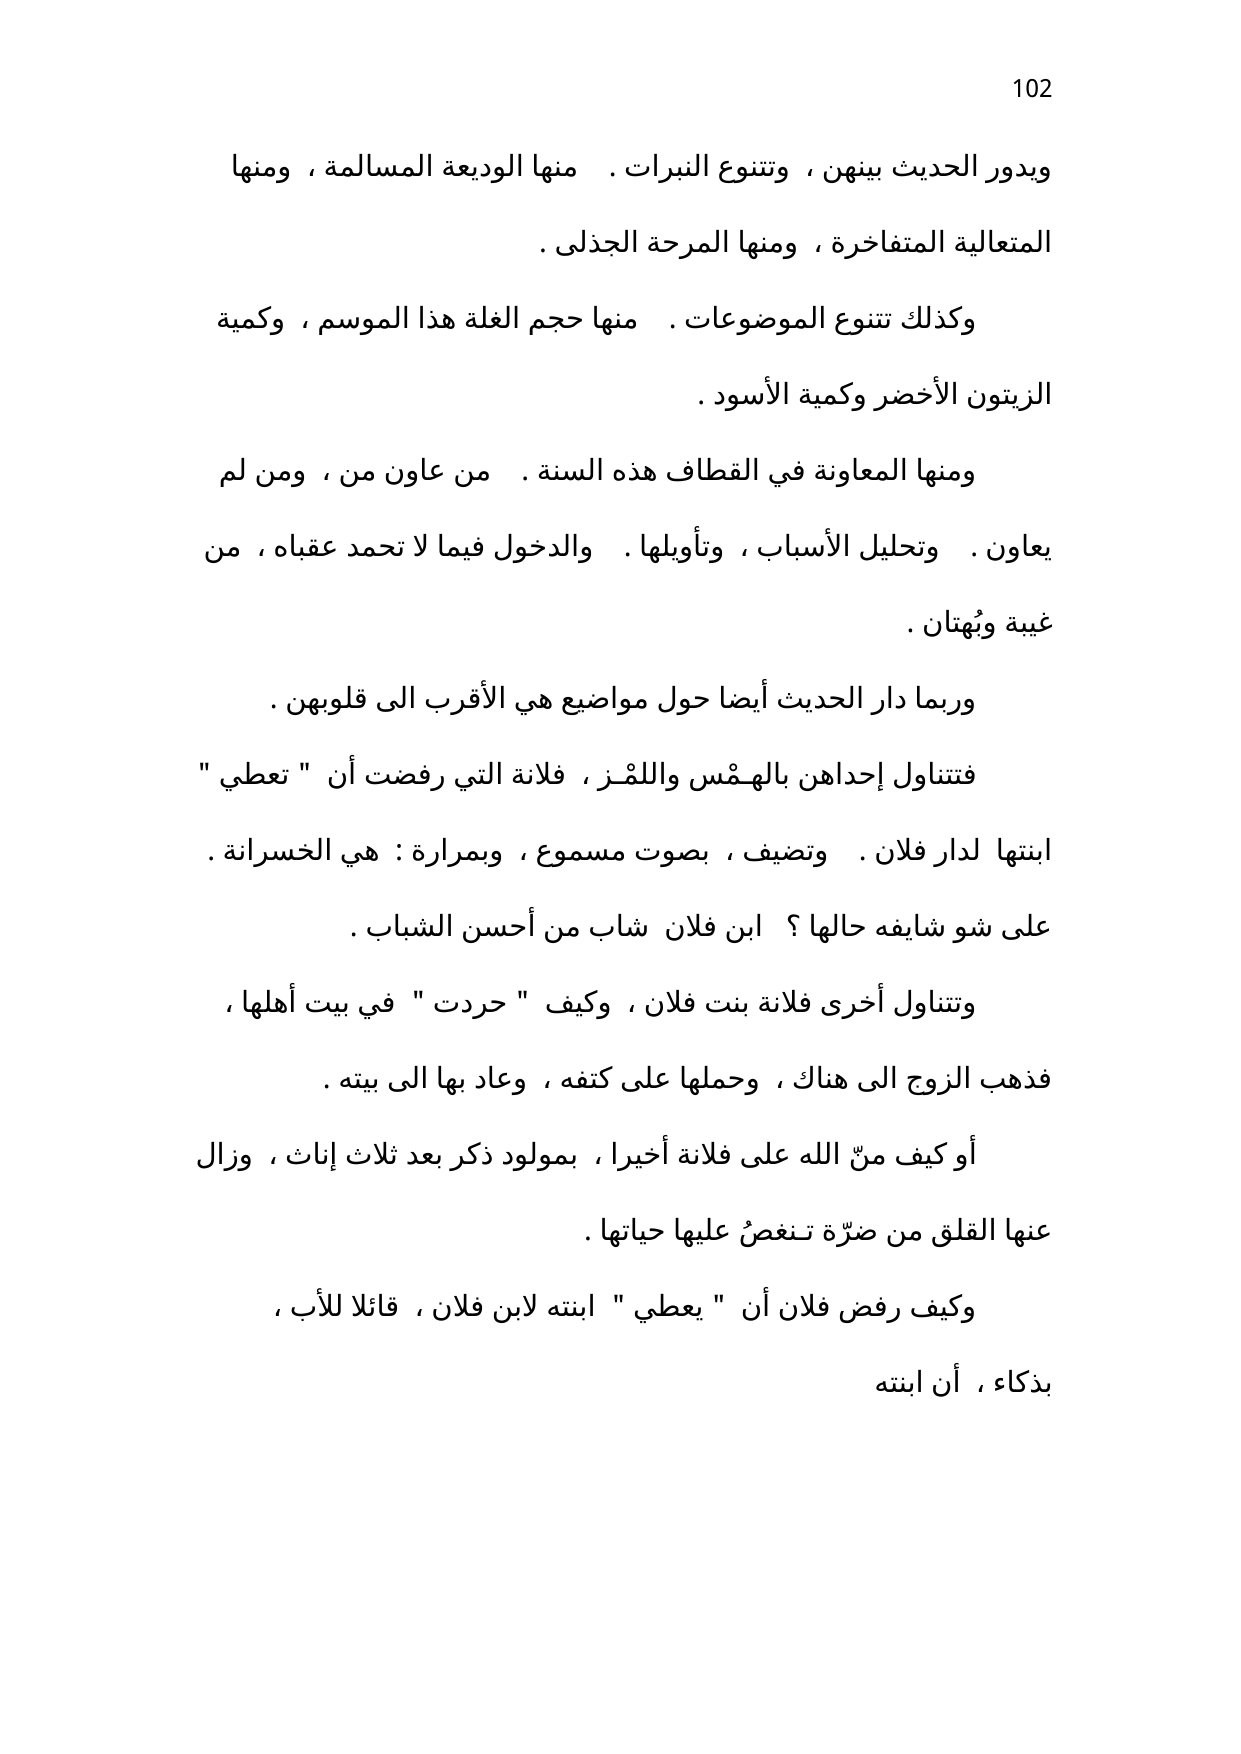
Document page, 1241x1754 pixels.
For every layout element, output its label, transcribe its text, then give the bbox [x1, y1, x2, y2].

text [187, 150, 1053, 264]
text وكيف رفض فلان أن " يعطي " ابنته لابن فلان ، قائلا للأب ، بذكاء ، أن ابنته [187, 1291, 1053, 1405]
text فتتناول إحداهن بالهـمْس واللمْـز ، فلانة التي رفضت أن " تعطي " ابنتها لدار فلان . وتضيف ، بصوت مسموع ، وبمرارة : هي الخسرانة . على شو شايفه حالها ؟ ابن فلان شاب من أحسن الشباب . [187, 758, 1053, 948]
text وكذلك تتنوع الموضوعات . منها حجم الغلة هذا الموسم ، وكمية الزيتون الأخضر وكمية الأسود . [187, 302, 1053, 416]
text وربما دار الحديث أيضا حول مواضيع هي الأقرب الى قلوبهن . [187, 682, 1053, 720]
text ومنها المعاونة في القطاف هذه السنة . من عاون من ، ومن لم يعاون . وتحليل الأسباب ، وتأويلها . والدخول فيما لا تحمد عقباه ، من غيبة وبُهتان . [187, 454, 1053, 644]
text وتتناول أخرى فلانة بنت فلان ، وكيف " حردت " في بيت أهلها ، فذهب الزوج الى هناك ، وحملها على كتفه ، وعاد بها الى بيته . [187, 986, 1053, 1101]
text أو كيف منّ الله على فلانة أخيرا ، بمولود ذكر بعد ثلاث إناث ، وزال عنها القلق من ضرّة تـنغصُ عليها حياتها . [187, 1138, 1053, 1253]
